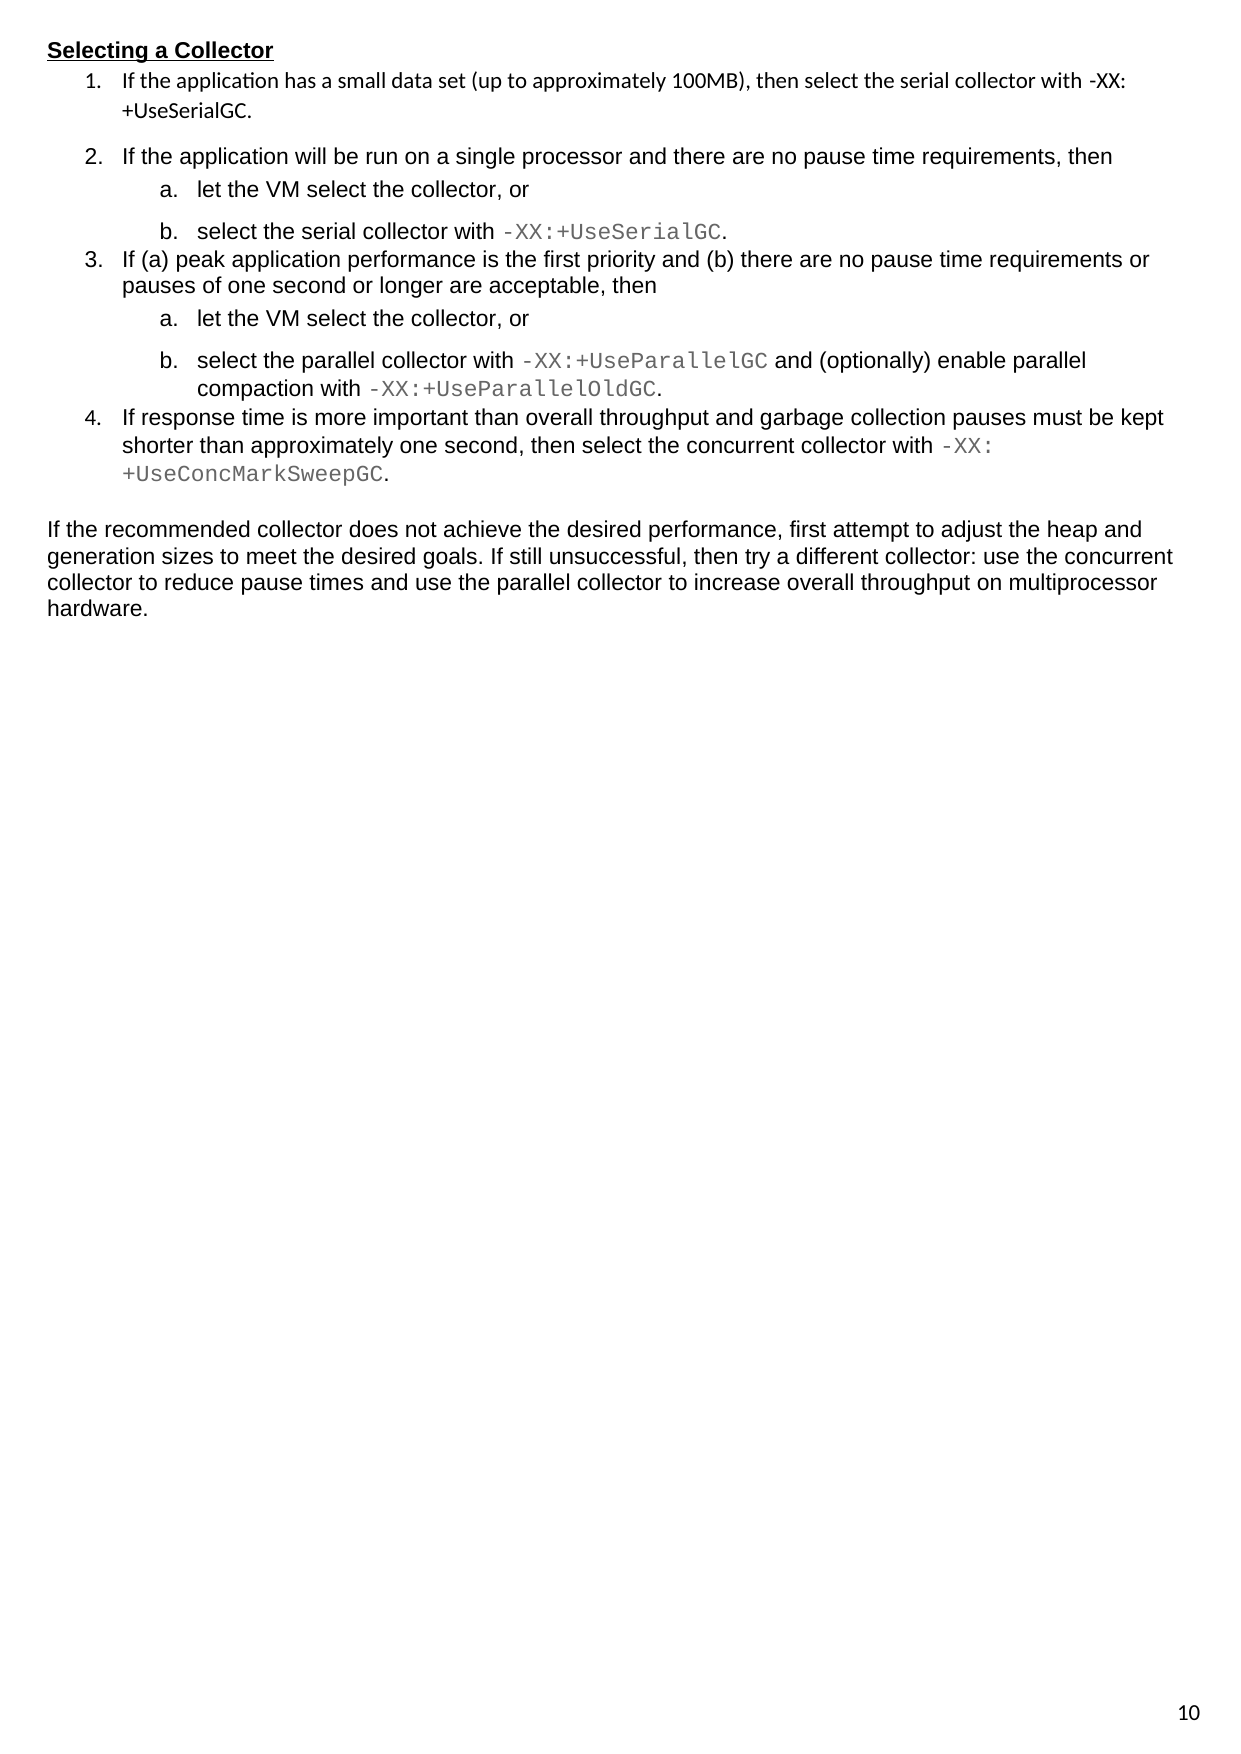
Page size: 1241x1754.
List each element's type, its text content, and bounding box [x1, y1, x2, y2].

list let the VM select the collector, or [159, 305, 1200, 331]
subtitle Selecting a Collector [47, 37, 1200, 64]
list select the serial collector with -XX:+UseSerialGC. [159, 218, 1200, 246]
list select the parallel collector with -XX:+UseParallelGC and (optionally) enable parallel compaction with -XX:+UseParallelOldGC. [159, 347, 1200, 403]
list If (a) peak application performance is the first priority and (b) there are no pause time requirements or pauses of one second or longer are acceptable, then [84, 246, 1200, 299]
list If the application will be run on a single processor and there are no pause time requirements, then [84, 143, 1200, 169]
list If response time is more important than overall throughput and garbage collection pauses must be kept shorter than approximately one second, then select the concurrent collector with -XX:+UseConcMarkSweepGC. [84, 403, 1200, 488]
list If the application has a small data set (up to approximately 100MB), then select the serial collector with -XX:+UseSerialGC. [84, 66, 1200, 124]
list let the VM select the collector, or [159, 176, 1200, 202]
text If the recommended collector does not achieve the desired performance, first attempt to adjust the heap and generation sizes to meet the desired goals. If still unsuccessful, then try a different collector: use the concurrent collector to reduce pause times and use the parallel collector to increase overall throughput on multiprocessor hardware. [47, 516, 1200, 622]
